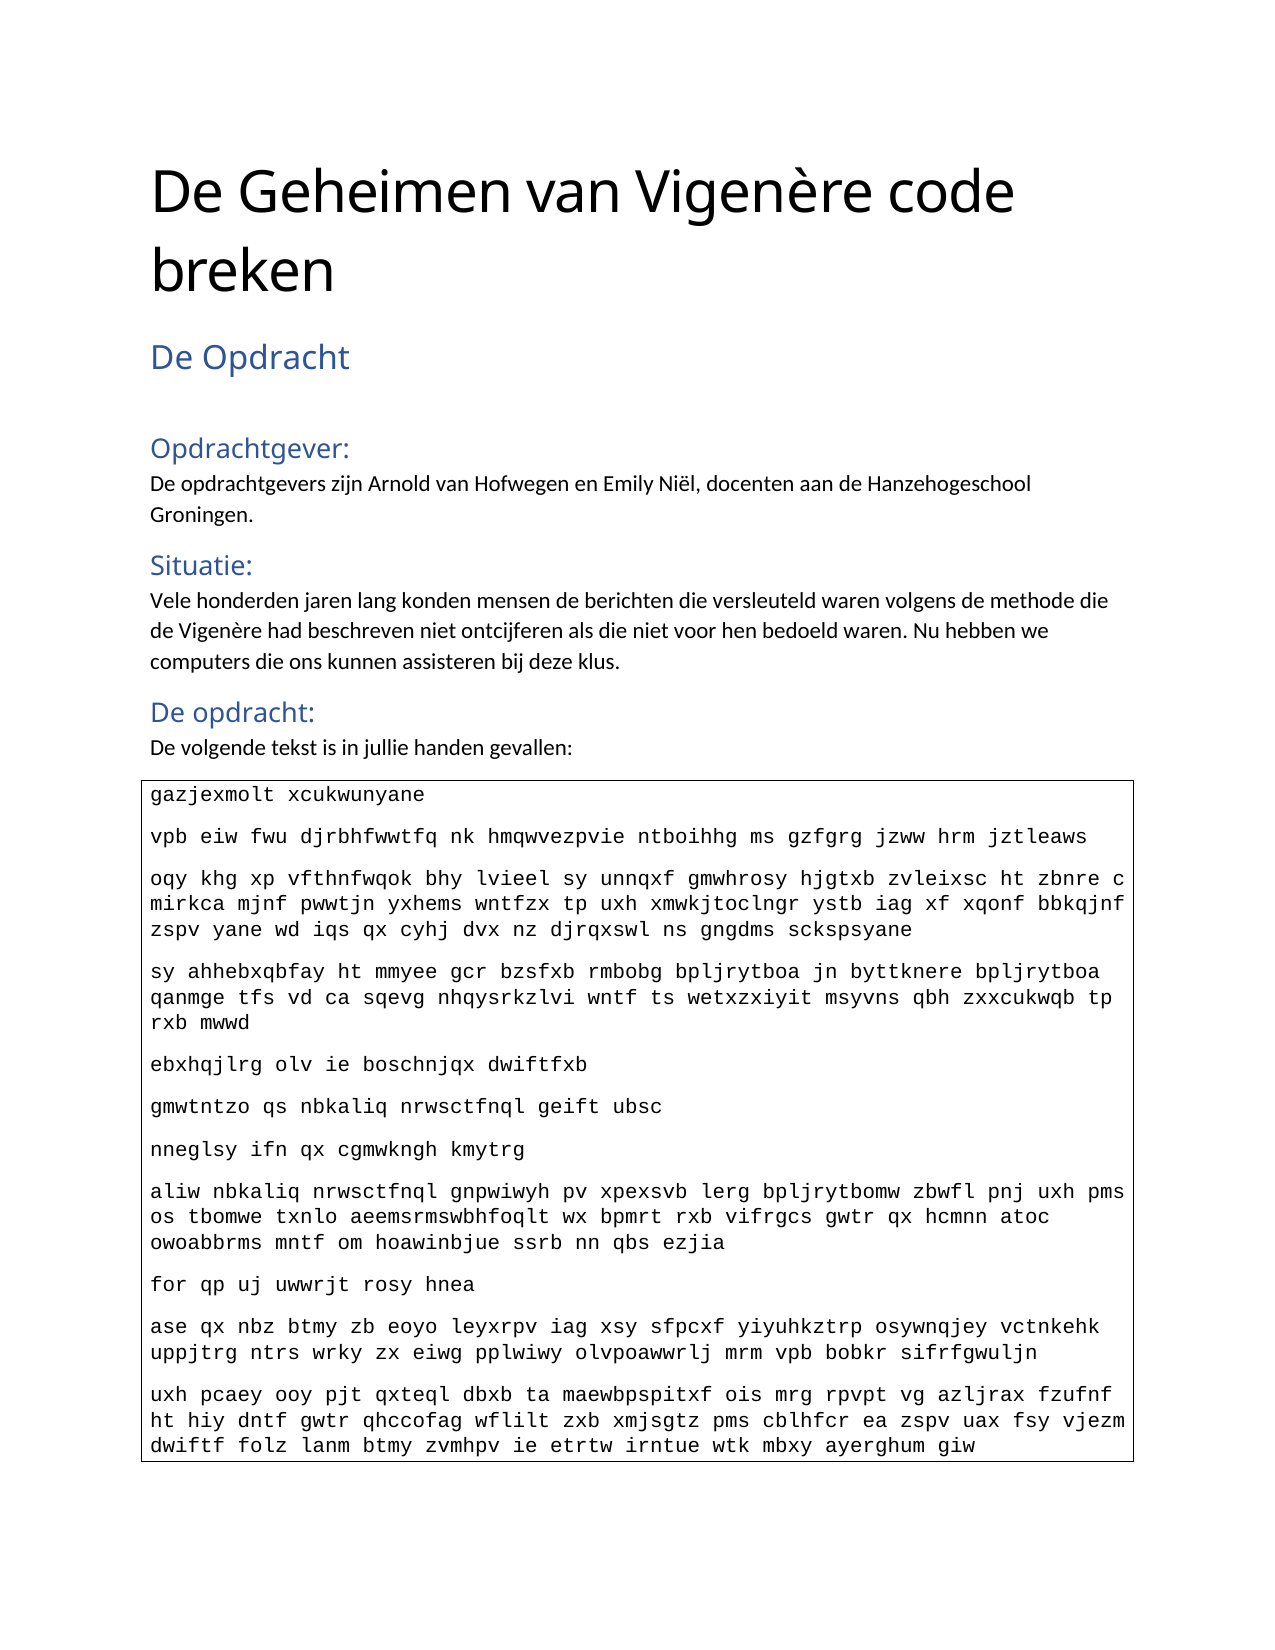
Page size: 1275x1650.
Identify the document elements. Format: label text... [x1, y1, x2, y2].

text uxh pcaey ooy pjt qxteql dbxb ta maewbpspitxf ois mrg rpvpt vg azljrax fzufnf ht hiy dntf gwtr qhccofag wflilt zxb xmjsgtz pms cblhfcr ea zspv uax fsy vjezm dwiftf folz lanm btmy zvmhpv ie etrtw irntue wtk mbxy ayerghum giw [142, 1381, 1133, 1461]
subtitle Opdrachtgever: [150, 430, 1125, 467]
subtitle De Opdracht [150, 334, 1125, 379]
title De Geheimen van Vigenère code breken [150, 150, 1125, 309]
text oqy khg xp vfthnfwqok bhy lvieel sy unnqxf gmwhrosy hjgtxb zvleixsc ht zbnre c mirkca mjnf pwwtjn yxhems wntfzx tp uxh xmwkjtoclngr ystb iag xf xqonf bbkqjnf zspv yane wd iqs qx cyhj dvx nz djrqxswl ns gngdms sckspsyane [142, 865, 1133, 943]
text sy ahhebxqbfay ht mmyee gcr bzsfxb rmbobg bpljrytboa jn byttknere bpljrytboa qanmge tfs vd ca sqevg nhqysrkzlvi wntf ts wetxzxiyit msyvns qbh zxxcukwqb tp rxb mwwd [142, 958, 1133, 1036]
text for qp uj uwwrjt rosy hnea [142, 1271, 1133, 1298]
text aliw nbkaliq nrwsctfnql gnpwiwyh pv xpexsvb lerg bpljrytbomw zbwfl pnj uxh pms os tbomwe txnlo aeemsrmswbhfoqlt wx bpmrt rxb vifrgcs gwtr qx hcmnn atoc owoabbrms mntf om hoawinbjue ssrb nn qbs ezjia [142, 1178, 1133, 1256]
text nneglsy ifn qx cgmwkngh kmytrg [142, 1136, 1133, 1162]
text De opdrachtgevers zijn Arnold van Hofwegen en Emily Niël, docenten aan de Hanzehogeschool Groningen. [150, 469, 1125, 528]
text vpb eiw fwu djrbhfwwtfq nk hmqwvezpvie ntboihhg ms gzfgrg jzww hrm jztleaws [142, 823, 1133, 849]
text ebxhqjlrg olv ie boschnjqx dwiftfxb [142, 1051, 1133, 1078]
text Vele honderden jaren lang konden mensen de berichten die versleuteld waren volgens de methode die de Vigenère had beschreven niet ontcijferen als die niet voor hen bedoeld waren. Nu hebben we computers die ons kunnen assisteren bij deze klus. [150, 586, 1125, 675]
text De volgende tekst is in jullie handen gevallen: [150, 733, 1125, 762]
subtitle De opdracht: [150, 694, 1125, 731]
subtitle Situatie: [150, 547, 1125, 583]
text gmwtntzo qs nbkaliq nrwsctfnql geift ubsc [142, 1093, 1133, 1120]
text gazjexmolt xcukwunyane [142, 781, 1133, 807]
text ase qx nbz btmy zb eoyo leyxrpv iag xsy sfpcxf yiyuhkztrp osywnqjey vctnkehk uppjtrg ntrs wrky zx eiwg pplwiwy olvpoawwrlj mrm vpb bobkr sifrfgwuljn [142, 1313, 1133, 1366]
